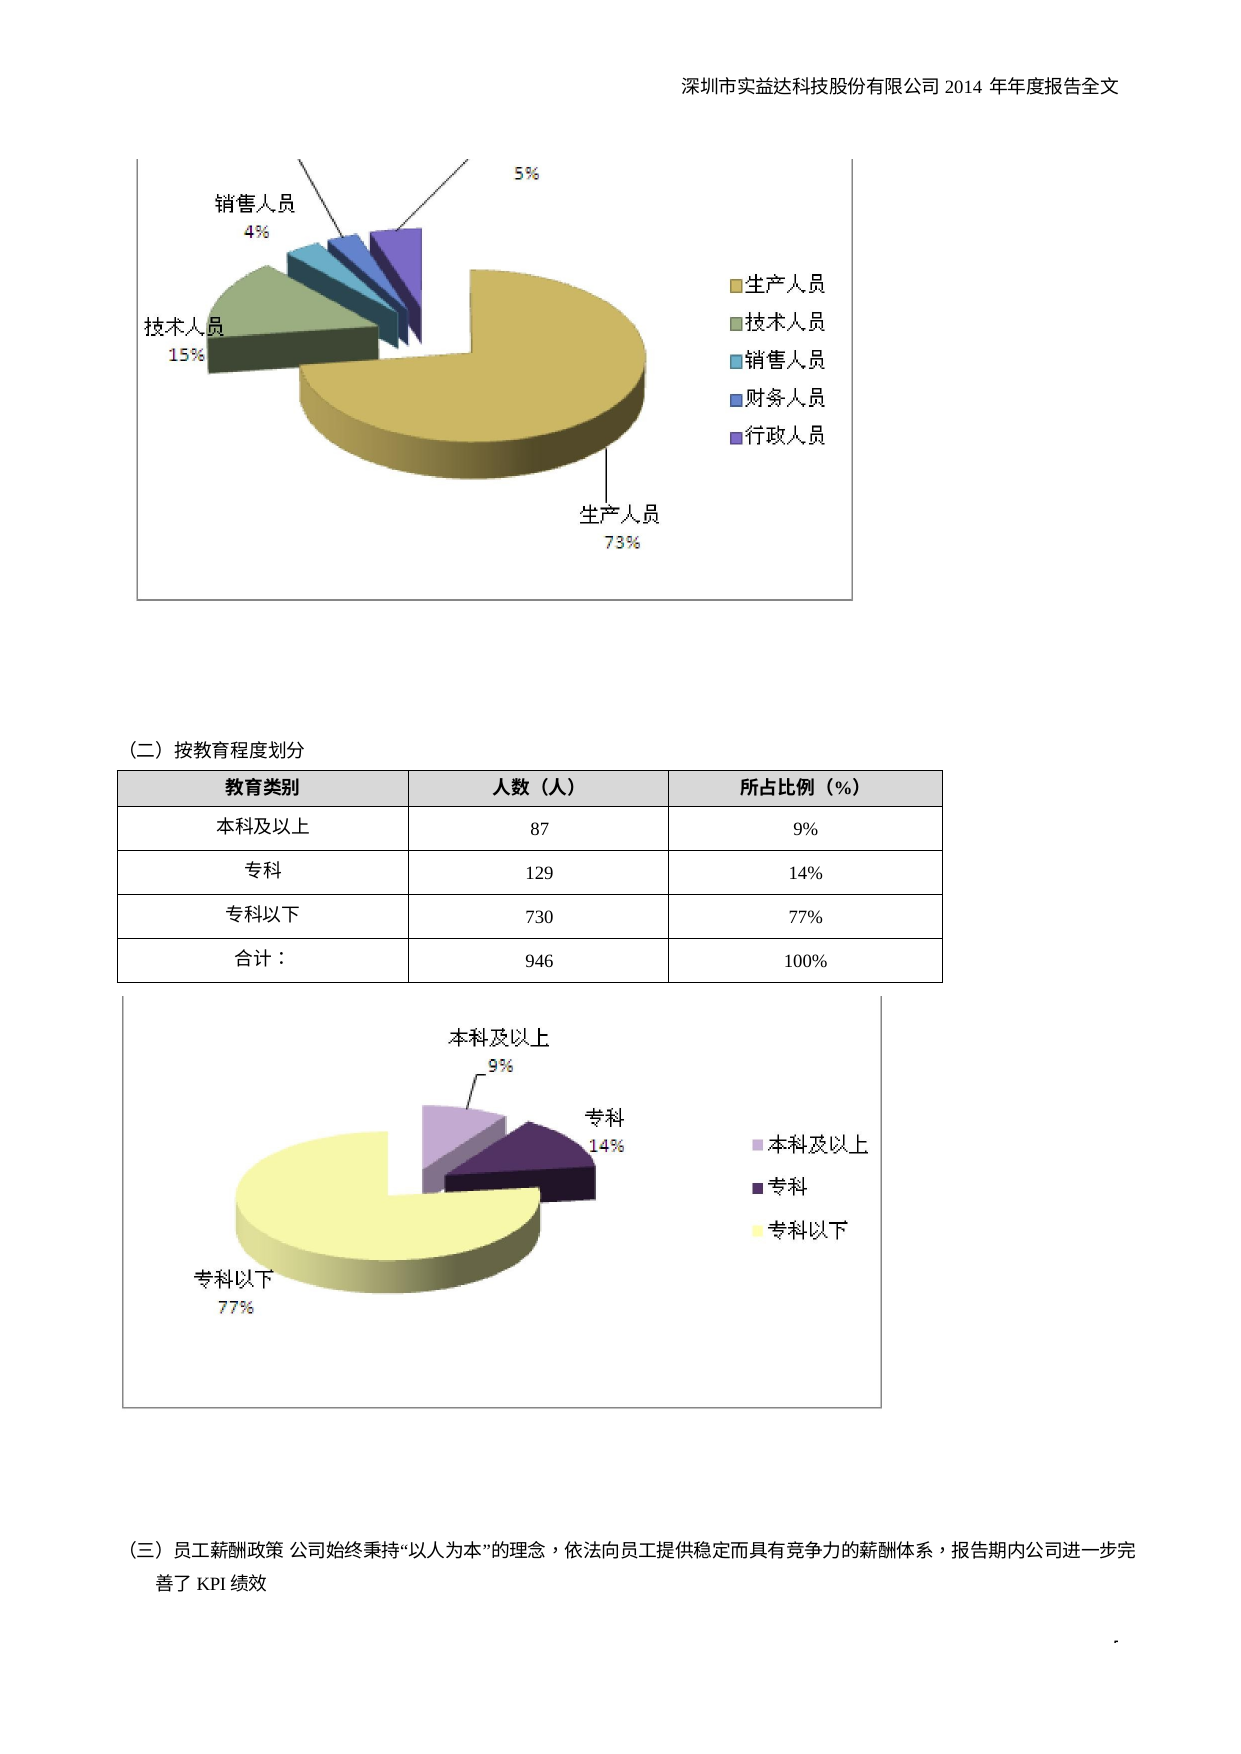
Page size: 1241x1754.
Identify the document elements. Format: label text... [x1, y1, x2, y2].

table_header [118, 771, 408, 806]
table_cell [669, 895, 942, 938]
picture [125, 159, 872, 615]
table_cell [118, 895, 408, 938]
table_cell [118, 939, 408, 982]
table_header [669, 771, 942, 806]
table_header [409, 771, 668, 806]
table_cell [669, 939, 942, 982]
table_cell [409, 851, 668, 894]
text （二）按教育程度划分 [118, 738, 1138, 763]
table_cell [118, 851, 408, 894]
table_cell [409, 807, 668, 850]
picture [117, 996, 896, 1418]
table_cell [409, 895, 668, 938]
text （三）员工薪酬政策 公司始终秉持“以人为本”的理念，依法向员工提供稳定而具有竞争力的薪酬体系，报告期内公司进一步完善了KPI绩效 [118, 1537, 1138, 1596]
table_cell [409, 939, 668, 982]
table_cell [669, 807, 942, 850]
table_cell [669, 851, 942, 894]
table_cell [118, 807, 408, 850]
